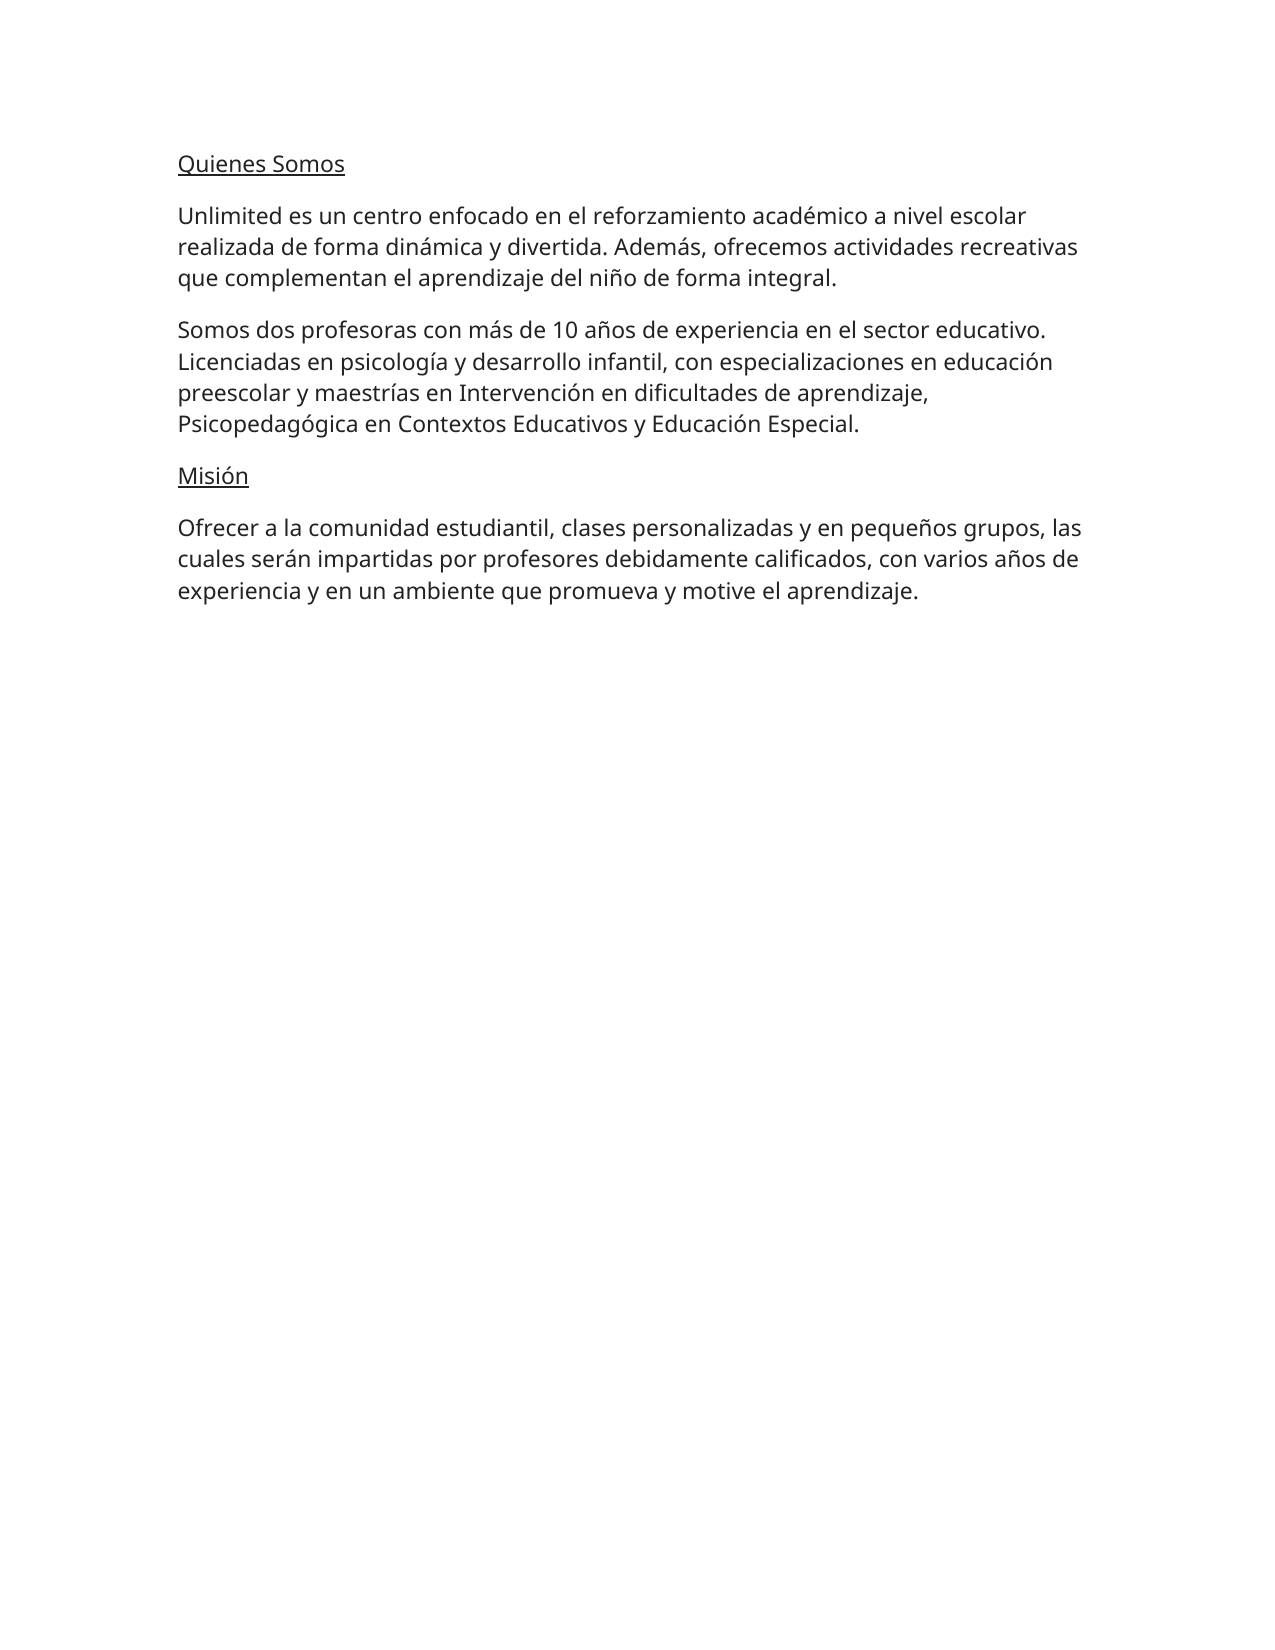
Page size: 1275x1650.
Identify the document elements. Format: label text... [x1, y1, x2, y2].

text Quienes Somos [177, 148, 1098, 179]
text Somos dos profesoras con más de 10 años de experiencia en el sector educativo. Licenciadas en psicología y desarrollo infantil, con especializaciones en educación preescolar y maestrías en Intervención en dificultades de aprendizaje, Psicopedagógica en Contextos Educativos y Educación Especial. [177, 314, 1098, 439]
text Unlimited es un centro enfocado en el reforzamiento académico a nivel escolar realizada de forma dinámica y divertida. Además, ofrecemos actividades recreativas que complementan el aprendizaje del niño de forma integral. [177, 200, 1098, 293]
text Ofrecer a la comunidad estudiantil, clases personalizadas y en pequeños grupos, las cuales serán impartidas por profesores debidamente calificados, con varios años de experiencia y en un ambiente que promueva y motive el aprendizaje. [177, 512, 1098, 606]
text Misión [177, 460, 1098, 491]
